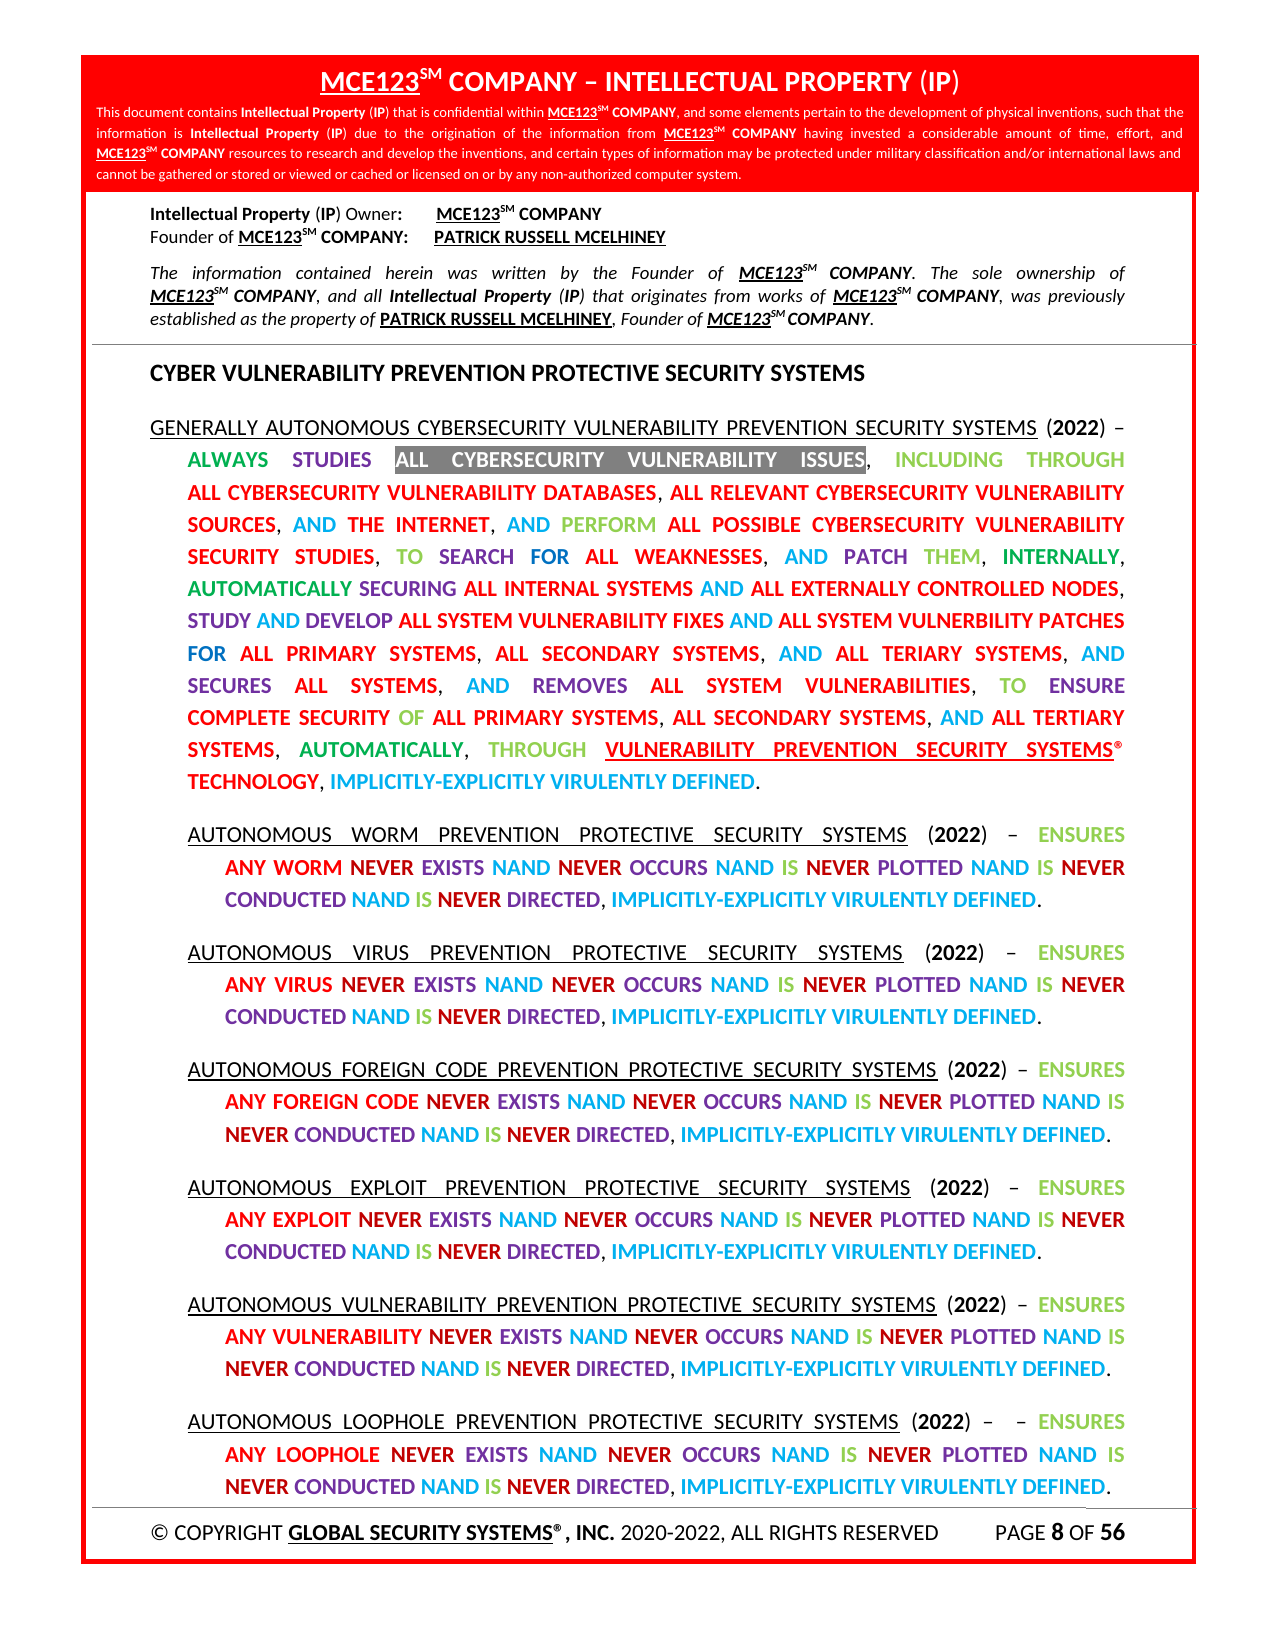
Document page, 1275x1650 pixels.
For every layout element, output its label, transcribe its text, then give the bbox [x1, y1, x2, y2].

text CYBER VULNERABILITY PREVENTION PROTECTIVE SECURITY SYSTEMS [150, 358, 1125, 388]
text AUTONOMOUS EXPLOIT PREVENTION PROTECTIVE SECURITY SYSTEMS (2022) – ENSURES ANY EXPLOIT NEVER EXISTS NAND NEVER OCCURS NAND IS NEVER PLOTTED NAND IS NEVER CONDUCTED NAND IS NEVER DIRECTED, IMPLICITLY-EXPLICITLY VIRULENTLY DEFINED. [187, 1173, 1125, 1265]
text AUTONOMOUS VULNERABILITY PREVENTION PROTECTIVE SECURITY SYSTEMS (2022) – ENSURES ANY VULNERABILITY NEVER EXISTS NAND NEVER OCCURS NAND IS NEVER PLOTTED NAND IS NEVER CONDUCTED NAND IS NEVER DIRECTED, IMPLICITLY-EXPLICITLY VIRULENTLY DEFINED. [187, 1290, 1125, 1382]
text AUTONOMOUS WORM PREVENTION PROTECTIVE SECURITY SYSTEMS (2022) – ENSURES ANY WORM NEVER EXISTS NAND NEVER OCCURS NAND IS NEVER PLOTTED NAND IS NEVER CONDUCTED NAND IS NEVER DIRECTED, IMPLICITLY-EXPLICITLY VIRULENTLY DEFINED. [187, 821, 1125, 913]
text GENERALLY AUTONOMOUS CYBERSECURITY VULNERABILITY PREVENTION SECURITY SYSTEMS (2022) – ALWAYS STUDIES ALL CYBERSECURITY VULNERABILITY ISSUES, INCLUDING THROUGH ALL CYBERSECURITY VULNERABILITY DATABASES, ALL RELEVANT CYBERSECURITY VULNERABILITY SOURCES, AND THE INTERNET, AND PERFORM ALL POSSIBLE CYBERSECURITY VULNERABILITY SECURITY STUDIES, TO SEARCH FOR ALL WEAKNESSES, AND PATCH THEM, INTERNALLY, AUTOMATICALLY SECURING ALL INTERNAL SYSTEMS AND ALL EXTERNALLY CONTROLLED NODES, STUDY AND DEVELOP ALL SYSTEM VULNERABILITY FIXES AND ALL SYSTEM VULNERBILITY PATCHES FOR ALL PRIMARY SYSTEMS, ALL SECONDARY SYSTEMS, AND ALL TERIARY SYSTEMS, AND SECURES ALL SYSTEMS, AND REMOVES ALL SYSTEM VULNERABILITIES, TO ENSURE COMPLETE SECURITY OF ALL PRIMARY SYSTEMS, ALL SECONDARY SYSTEMS, AND ALL TERTIARY SYSTEMS, AUTOMATICALLY, THROUGH VULNERABILITY PREVENTION SECURITY SYSTEMS® TECHNOLOGY, IMPLICITLY-EXPLICITLY VIRULENTLY DEFINED. [150, 413, 1125, 796]
text AUTONOMOUS FOREIGN CODE PREVENTION PROTECTIVE SECURITY SYSTEMS (2022) – ENSURES ANY FOREIGN CODE NEVER EXISTS NAND NEVER OCCURS NAND IS NEVER PLOTTED NAND IS NEVER CONDUCTED NAND IS NEVER DIRECTED, IMPLICITLY-EXPLICITLY VIRULENTLY DEFINED. [187, 1055, 1125, 1148]
text AUTONOMOUS LOOPHOLE PREVENTION PROTECTIVE SECURITY SYSTEMS (2022) – – ENSURES ANY LOOPHOLE NEVER EXISTS NAND NEVER OCCURS NAND IS NEVER PLOTTED NAND IS NEVER CONDUCTED NAND IS NEVER DIRECTED, IMPLICITLY-EXPLICITLY VIRULENTLY DEFINED. [187, 1407, 1125, 1500]
text AUTONOMOUS VIRUS PREVENTION PROTECTIVE SECURITY SYSTEMS (2022) – ENSURES ANY VIRUS NEVER EXISTS NAND NEVER OCCURS NAND IS NEVER PLOTTED NAND IS NEVER CONDUCTED NAND IS NEVER DIRECTED, IMPLICITLY-EXPLICITLY VIRULENTLY DEFINED. [187, 938, 1125, 1030]
